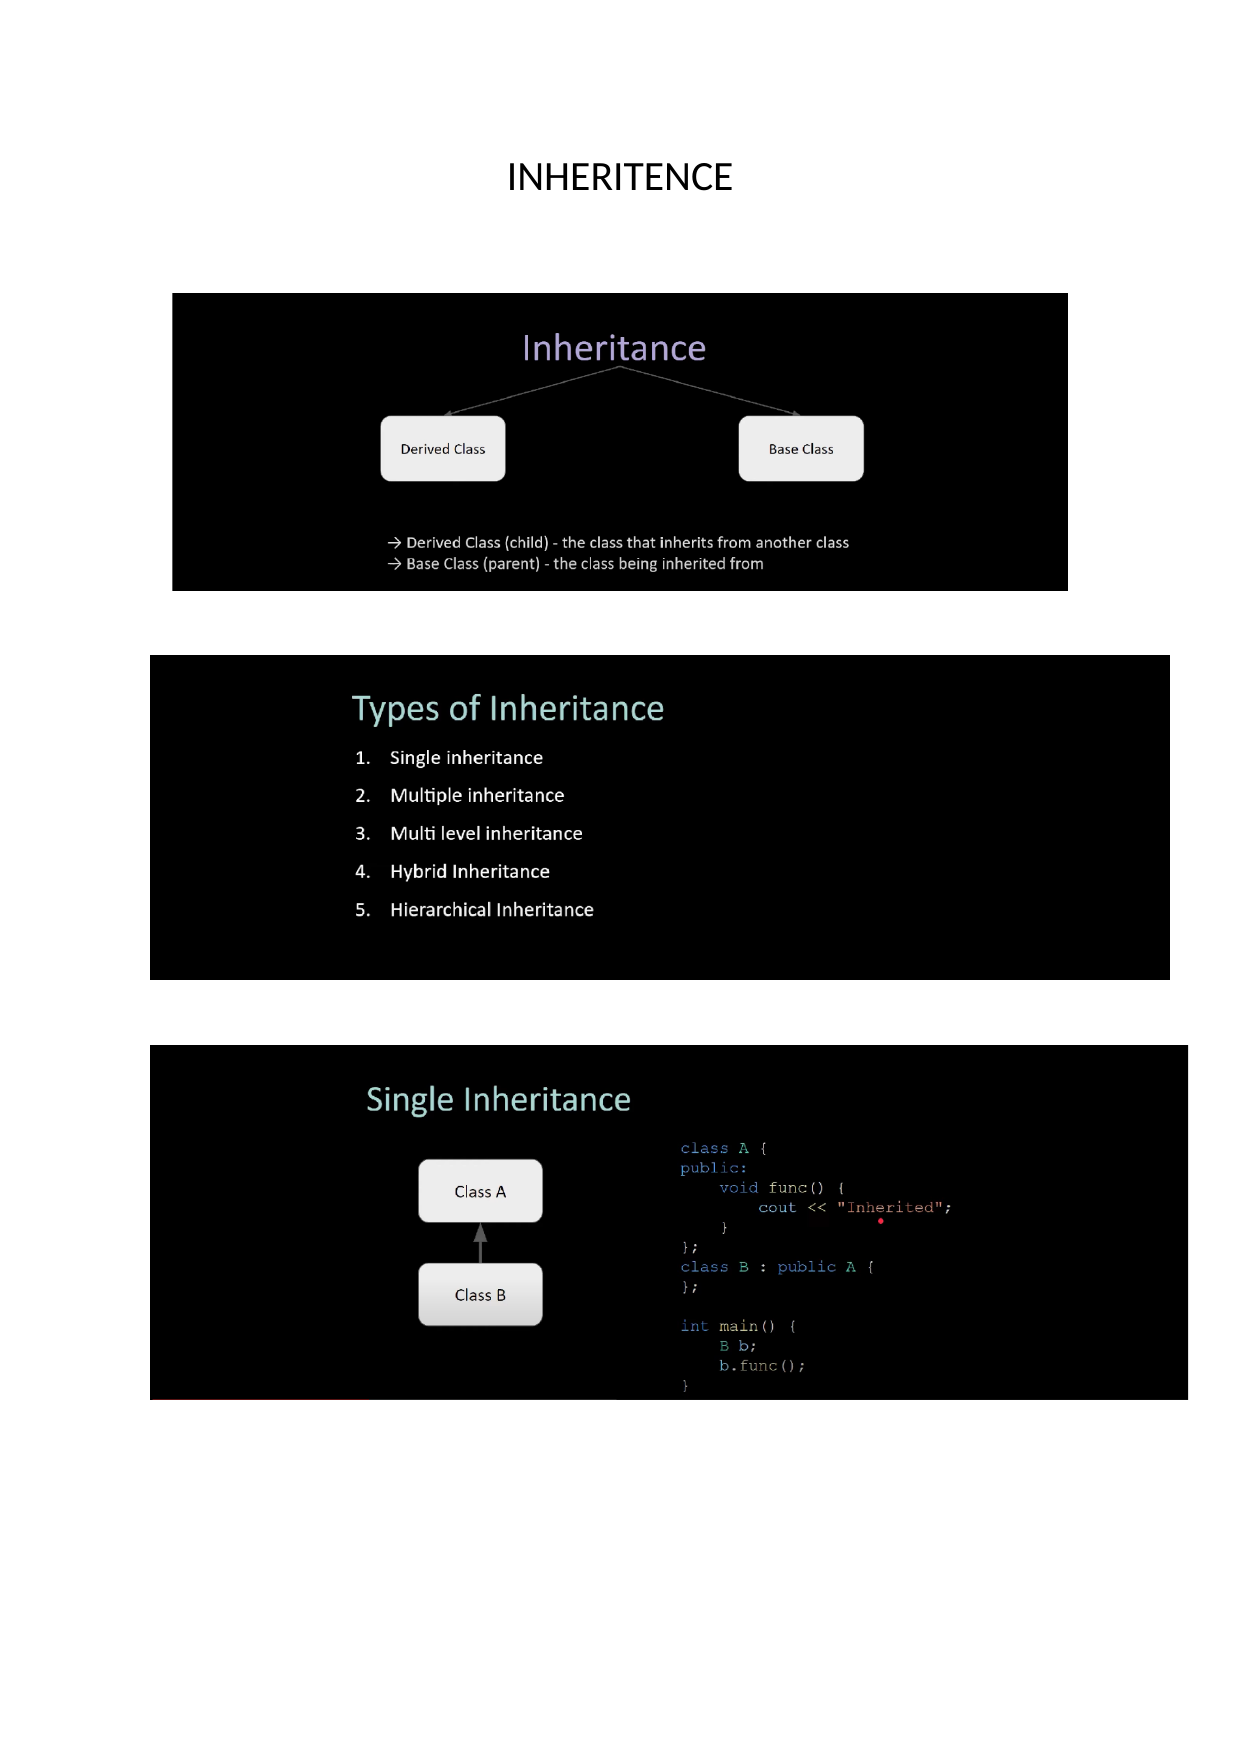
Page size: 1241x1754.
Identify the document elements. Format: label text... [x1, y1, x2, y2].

picture [150, 655, 1170, 980]
picture [150, 1045, 1189, 1400]
picture [172, 293, 1068, 591]
text INHERITENCE [150, 150, 1090, 201]
